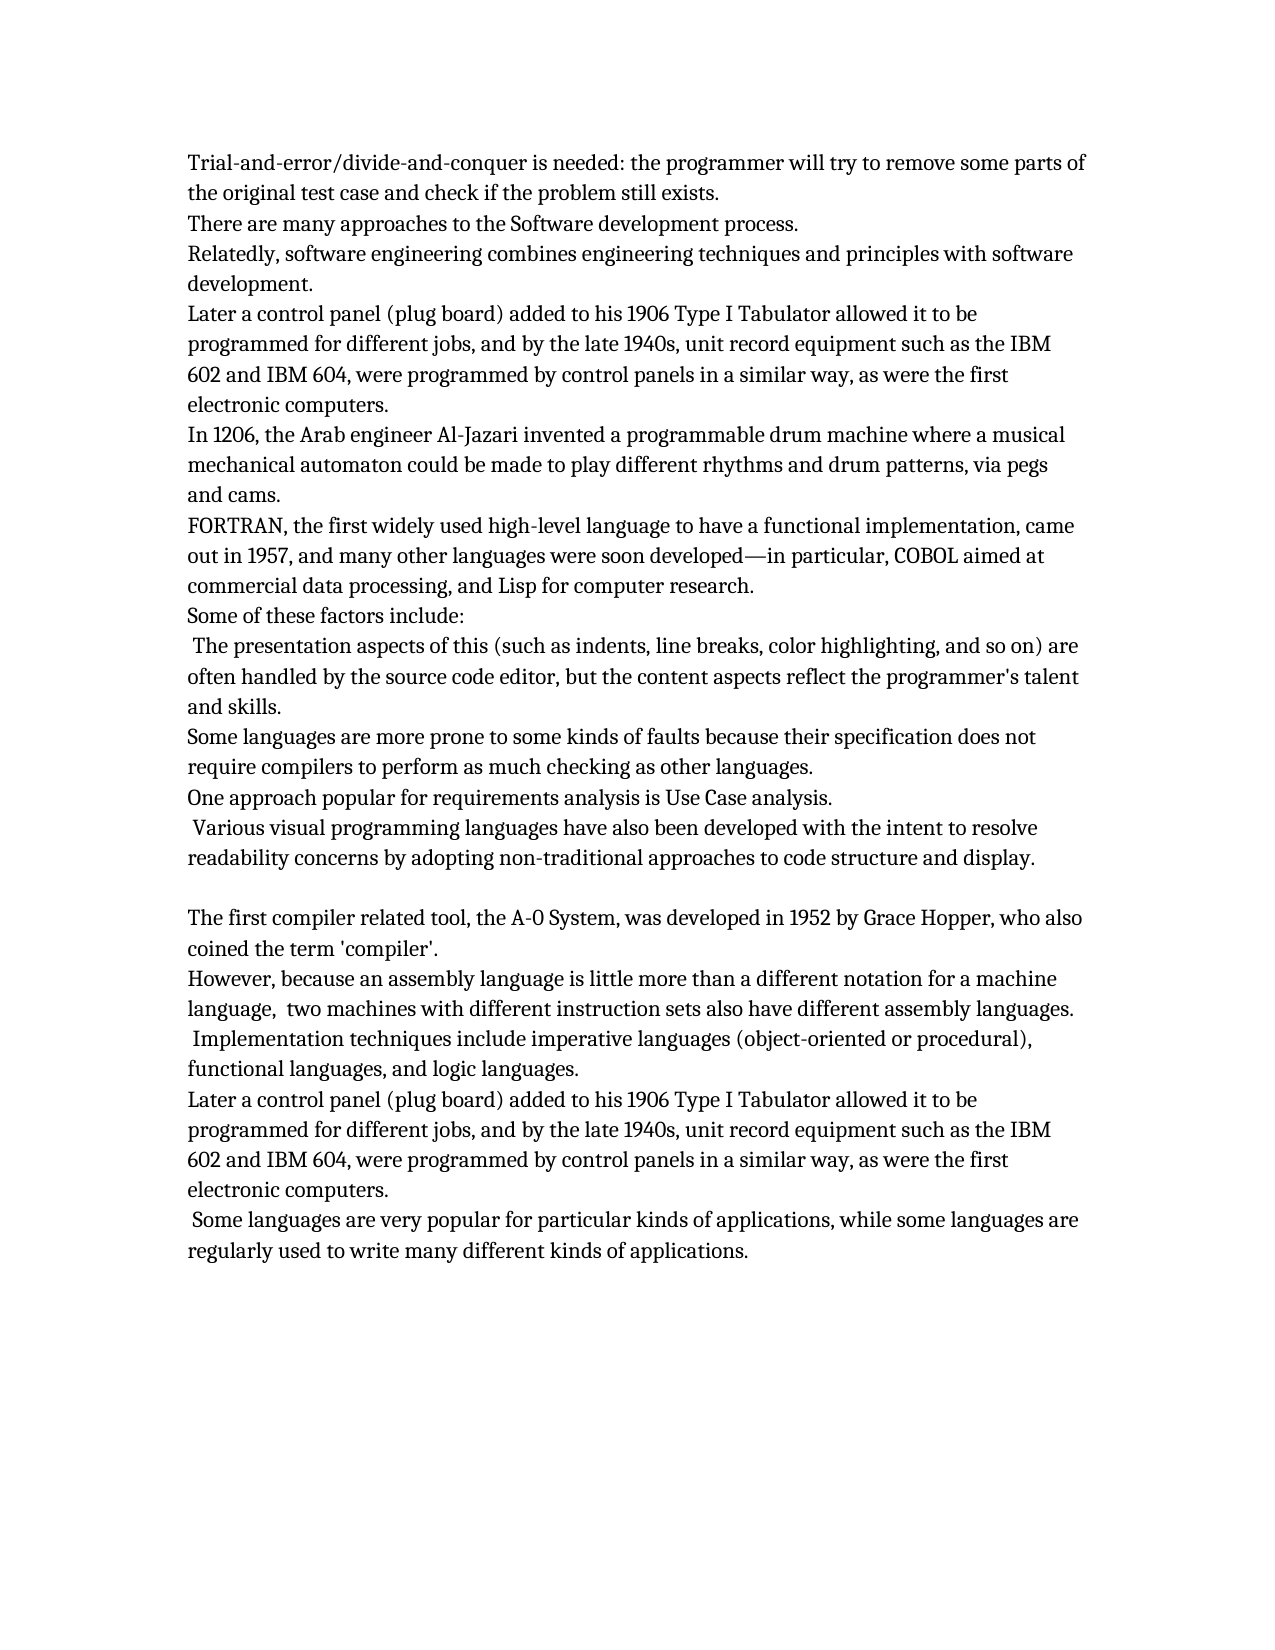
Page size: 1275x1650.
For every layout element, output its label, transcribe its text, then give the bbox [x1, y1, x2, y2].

text Trial-and-error/divide-and-conquer is needed: the programmer will try to remove some parts of the original test case and check if the problem still exists. There are many approaches to the Software development process. Relatedly, software engineering combines engineering techniques and principles with software development. Later a control panel (plug board) added to his 1906 Type I Tabulator allowed it to be programmed for different jobs, and by the late 1940s, unit record equipment such as the IBM 602 and IBM 604, were programmed by control panels in a similar way, as were the first electronic computers. In 1206, the Arab engineer Al-Jazari invented a programmable drum machine where a musical mechanical automaton could be made to play different rhythms and drum patterns, via pegs and cams. FORTRAN, the first widely used high-level language to have a functional implementation, came out in 1957, and many other languages were soon developed—in particular, COBOL aimed at commercial data processing, and Lisp for computer research. Some of these factors include: The presentation aspects of this (such as indents, line breaks, color highlighting, and so on) are often handled by the source code editor, but the content aspects reflect the programmer's talent and skills. Some languages are more prone to some kinds of faults because their specification does not require compilers to perform as much checking as other languages. One approach popular for requirements analysis is Use Case analysis. Various visual programming languages have also been developed with the intent to resolve readability concerns by adopting non-traditional approaches to code structure and display. The first compiler related tool, the A-0 System, was developed in 1952 by Grace Hopper, who also coined the term 'compiler'. However, because an assembly language is little more than a different notation for a machine language, two machines with different instruction sets also have different assembly languages. Implementation techniques include imperative languages (object-oriented or procedural), functional languages, and logic languages. Later a control panel (plug board) added to his 1906 Type I Tabulator allowed it to be programmed for different jobs, and by the late 1940s, unit record equipment such as the IBM 602 and IBM 604, were programmed by control panels in a similar way, as were the first electronic computers. Some languages are very popular for particular kinds of applications, while some languages are regularly used to write many different kinds of applications. [187, 150, 1087, 1264]
